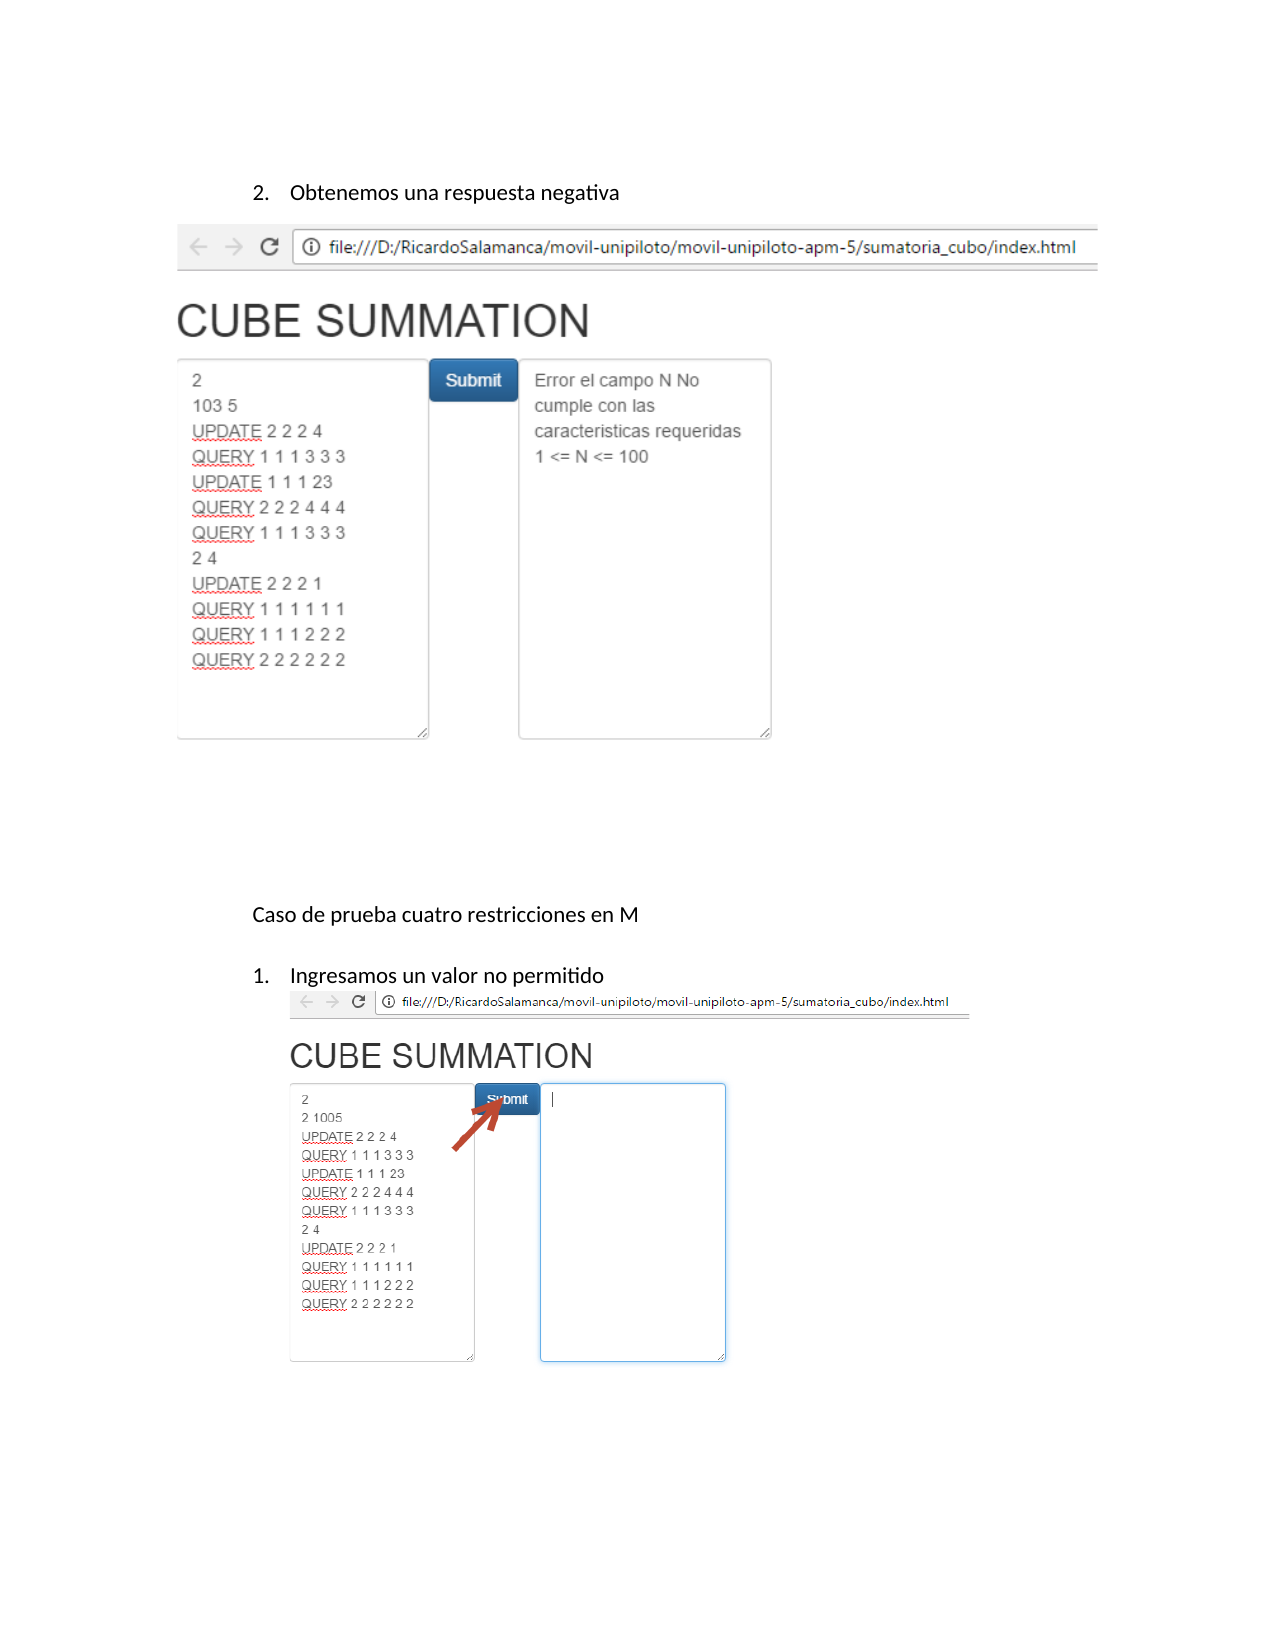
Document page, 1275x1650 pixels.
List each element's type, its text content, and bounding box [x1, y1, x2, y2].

list Ingresamos un valor no permitido [252, 961, 1098, 989]
picture [177, 224, 1098, 788]
picture [289, 991, 970, 1384]
list Caso de prueba cuatro restricciones en M [252, 900, 1098, 928]
list Obtenemos una respuesta negativa [252, 178, 1098, 206]
